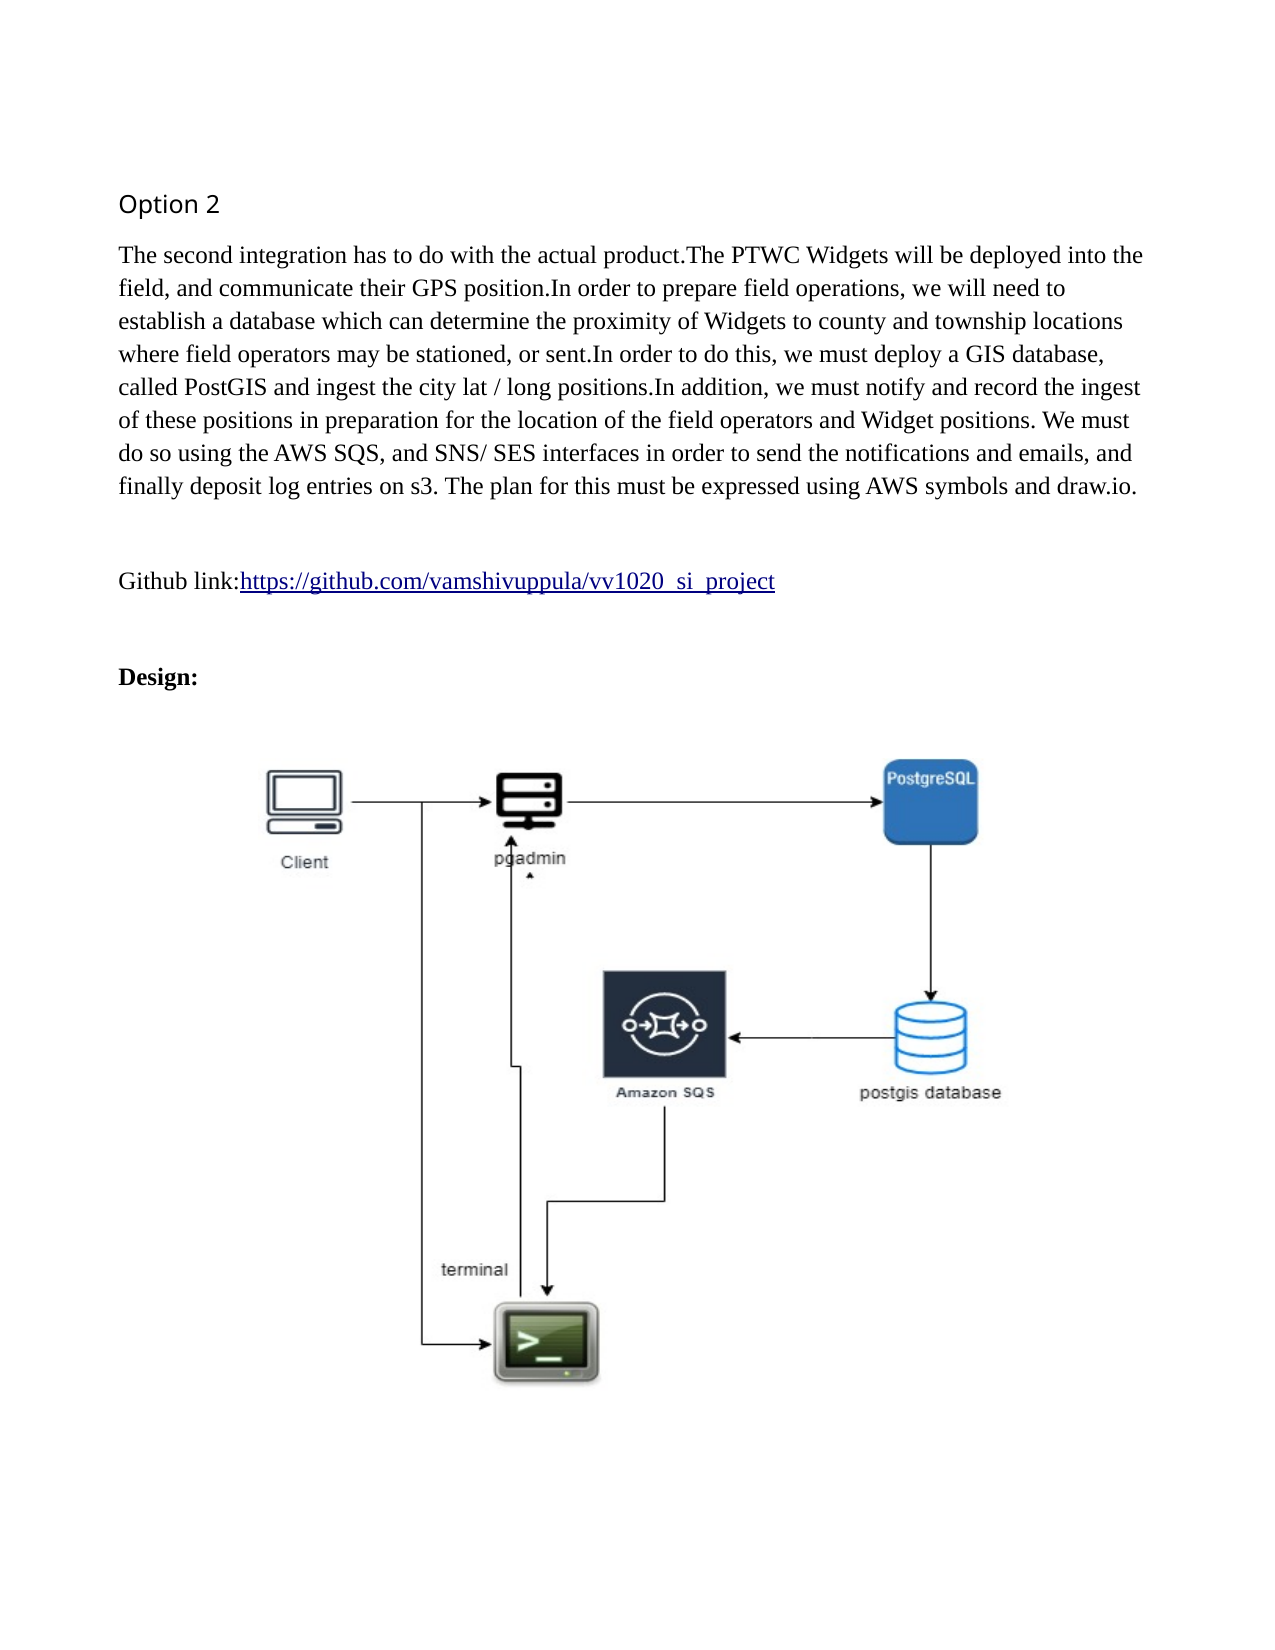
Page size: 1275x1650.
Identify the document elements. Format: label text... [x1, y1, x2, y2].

text Option 2 [118, 186, 1157, 220]
text The second integration has to do with the actual product.The PTWC Widgets will be deployed into the field, and communicate their GPS position.In order to prepare field operations, we will need to establish a database which can determine the proximity of Widgets to county and township locations where field operators may be stationed, or sent.In order to do this, we must deploy a GIS database, called PostGIS and ingest the city lat / long positions.In addition, we must notify and record the ingest of these positions in preparation for the location of the field operators and Widget positions. We must do so using the AWS SQS, and SNS/ SES interfaces in order to send the notifications and emails, and finally deposit log entries on s3. The plan for this must be expressed using AWS symbols and draw.io. [118, 240, 1157, 500]
text Github link:https://github.com/vamshivuppula/vv1020_si_project [118, 566, 1157, 595]
text Design: [118, 662, 1157, 690]
picture [257, 758, 1018, 1393]
